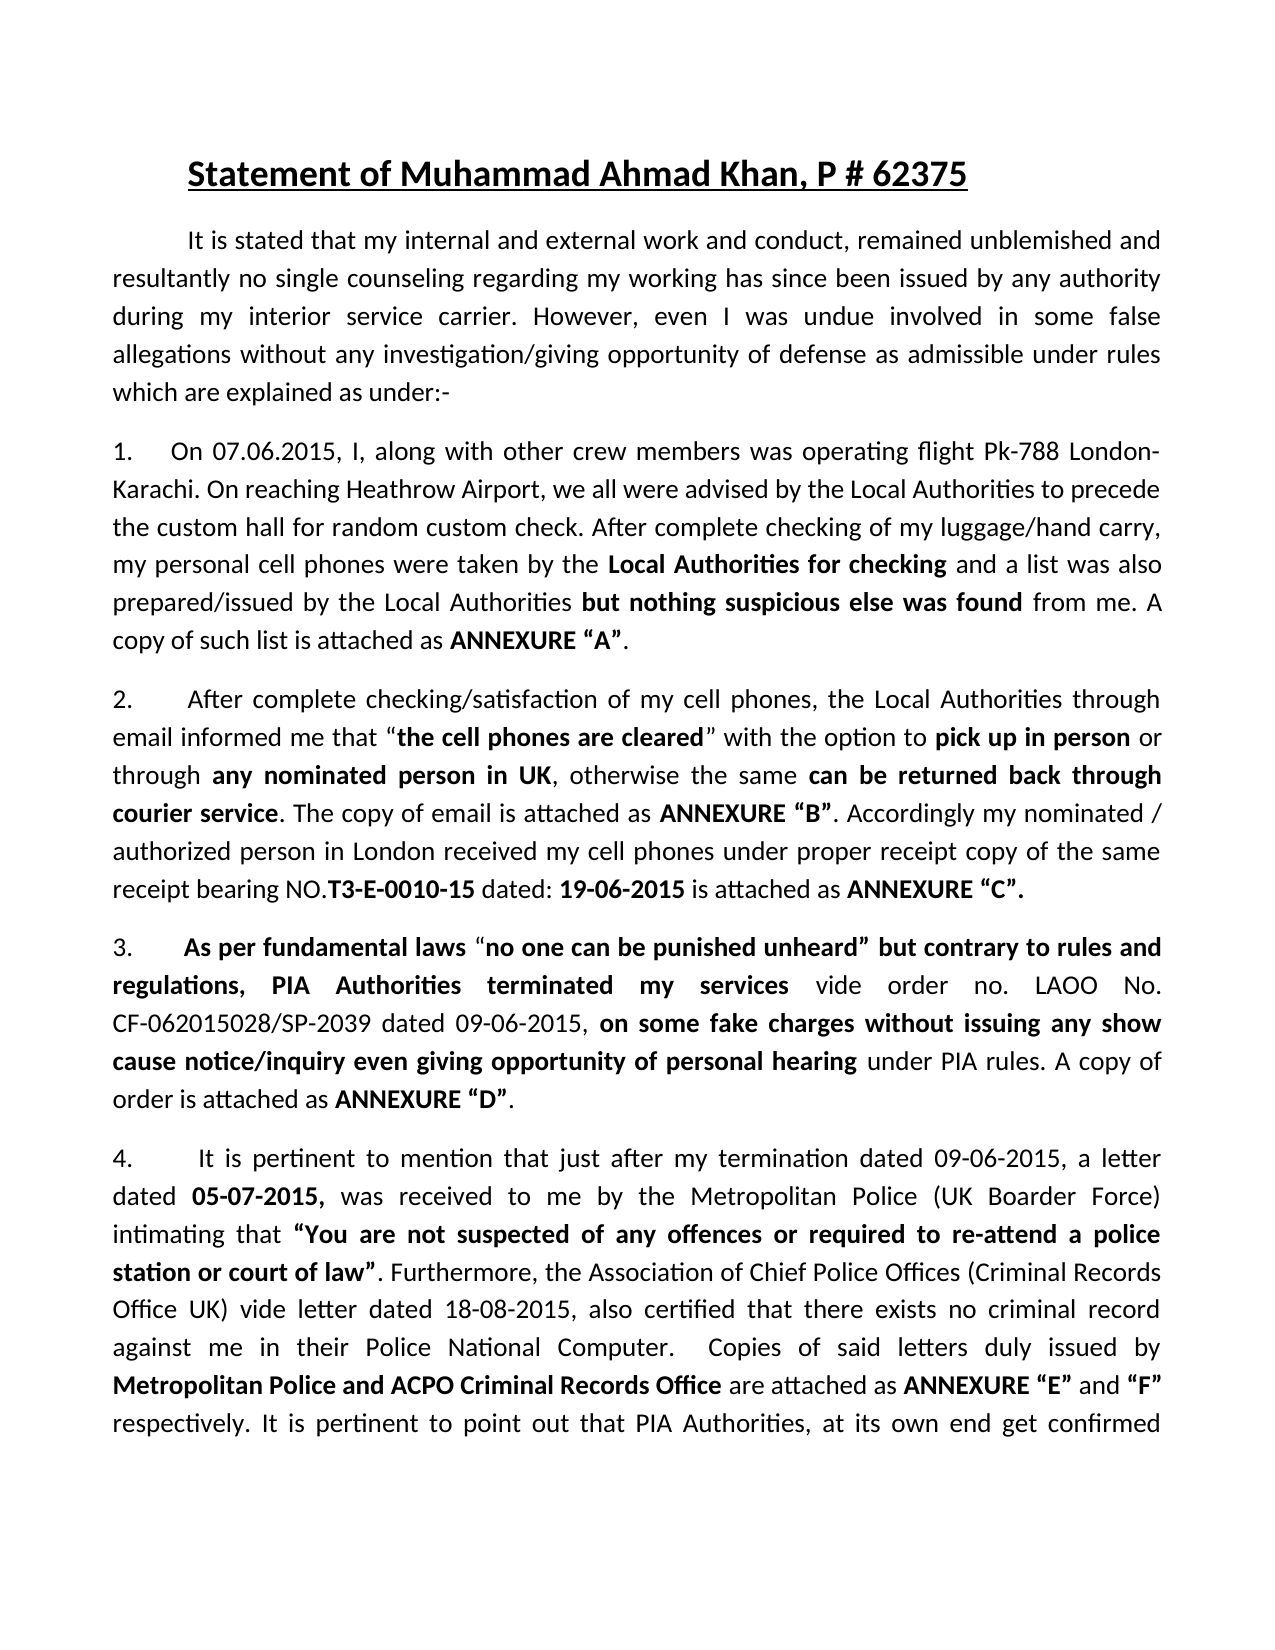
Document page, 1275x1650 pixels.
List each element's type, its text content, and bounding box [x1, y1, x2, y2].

text 1. On 07.06.2015, I, along with other crew members was operating flight Pk-788 London-Karachi. On reaching Heathrow Airport, we all were advised by the Local Authorities to precede the custom hall for random custom check. After complete checking of my luggage/hand carry, my personal cell phones were taken by the Local Authorities for checking and a list was also prepared/issued by the Local Authorities but nothing suspicious else was found from me. A copy of such list is attached as ANNEXURE “A”. [112, 434, 1162, 657]
text It is stated that my internal and external work and conduct, remained unblemished and resultantly no single counseling regarding my working has since been issued by any authority during my interior service carrier. However, even I was undue involved in some false allegations without any investigation/giving opportunity of defense as admissible under rules which are explained as under:- [112, 223, 1162, 408]
text Statement of Muhammad Ahmad Khan, P # 62375 [187, 150, 1162, 196]
text 3. As per fundamental laws “no one can be punished unheard” but contrary to rules and regulations, PIA Authorities terminated my services vide order no. LAOO No. CF-062015028/SP-2039 dated 09-06-2015, on some fake charges without issuing any show cause notice/inquiry even giving opportunity of personal hearing under PIA rules. A copy of order is attached as ANNEXURE “D”. [112, 931, 1162, 1115]
text 2. After complete checking/satisfaction of my cell phones, the Local Authorities through email informed me that “the cell phones are cleared” with the option to pick up in person or through any nominated person in UK, otherwise the same can be returned back through courier service. The copy of email is attached as ANNEXURE “B”. Accordingly my nominated / authorized person in London received my cell phones under proper receipt copy of the same receipt bearing NO.T3-E-0010-15 dated: 19-06-2015 is attached as ANNEXURE “C”. [112, 682, 1162, 905]
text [112, 1141, 1162, 1439]
